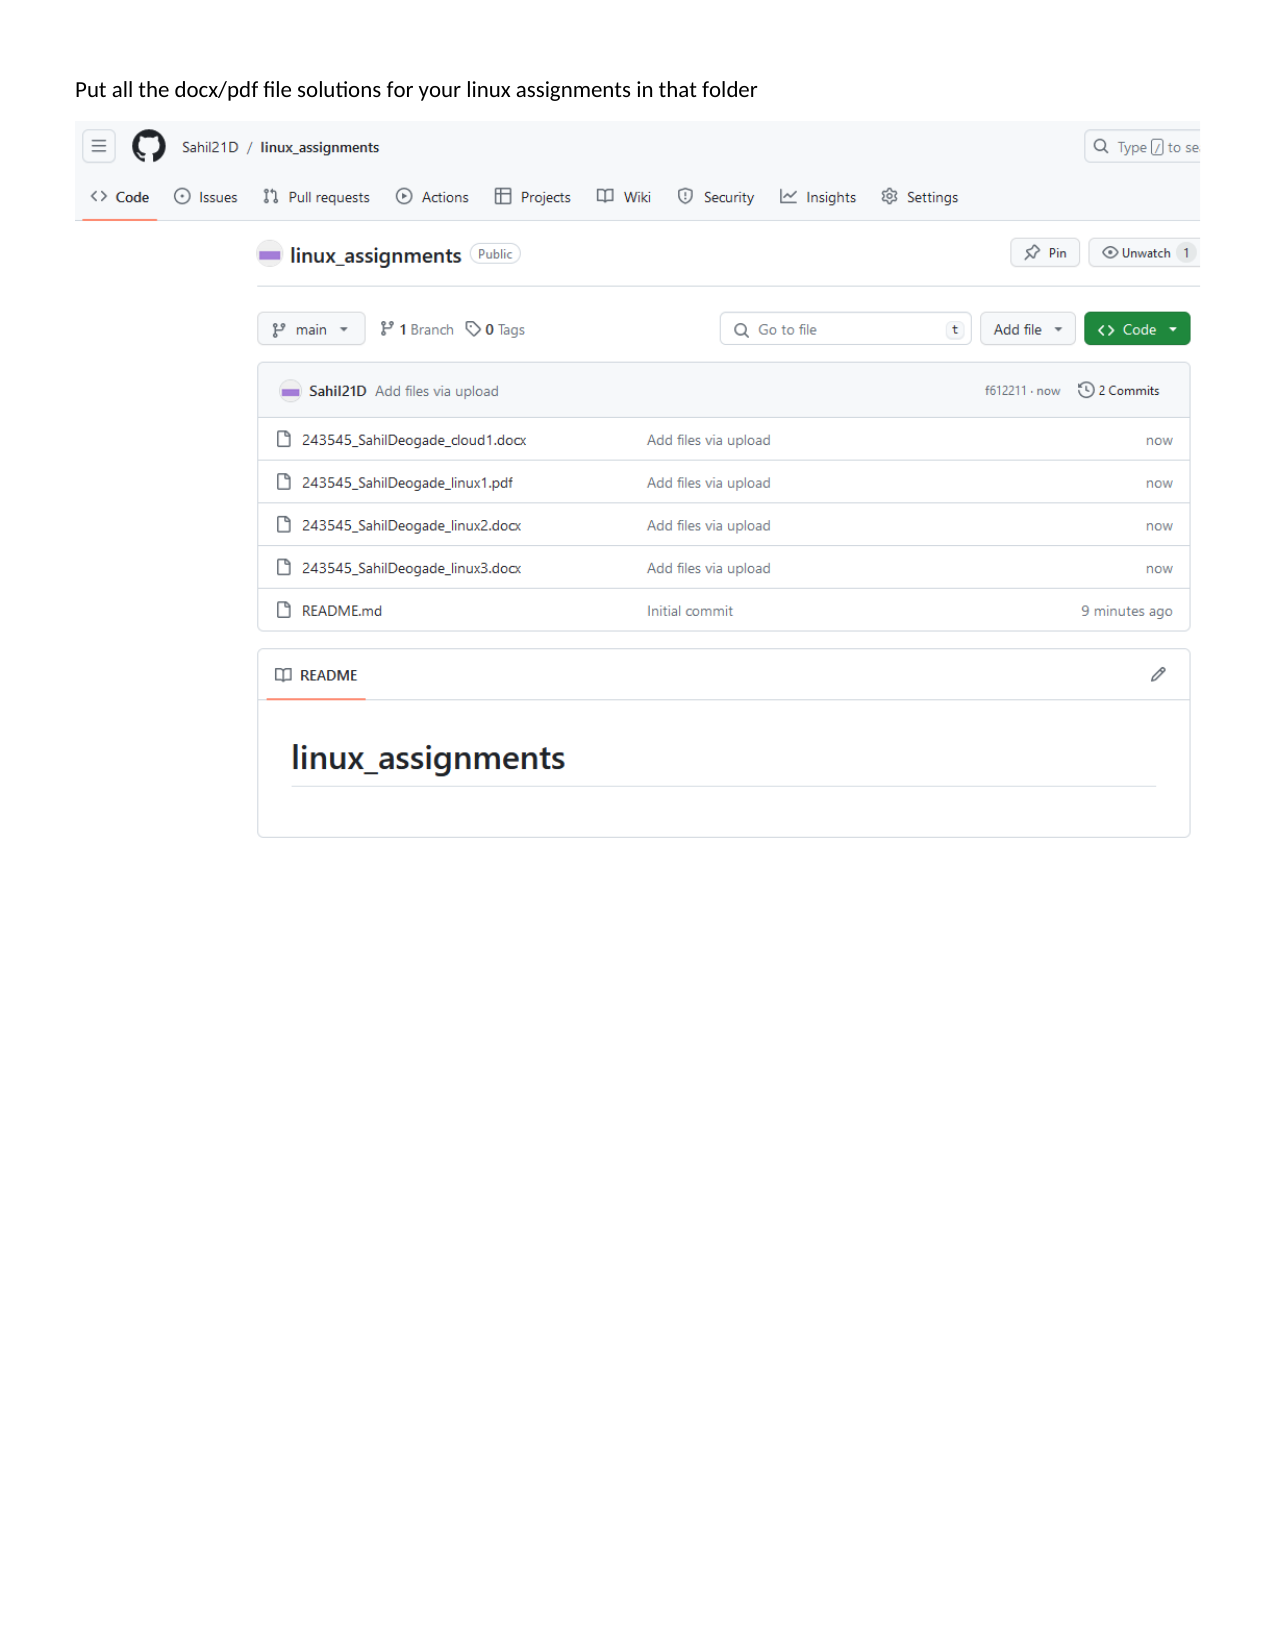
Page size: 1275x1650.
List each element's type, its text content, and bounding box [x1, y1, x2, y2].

picture [75, 121, 1200, 891]
text Put all the docx/pdf file solutions for your linux assignments in that folder [75, 75, 1200, 103]
